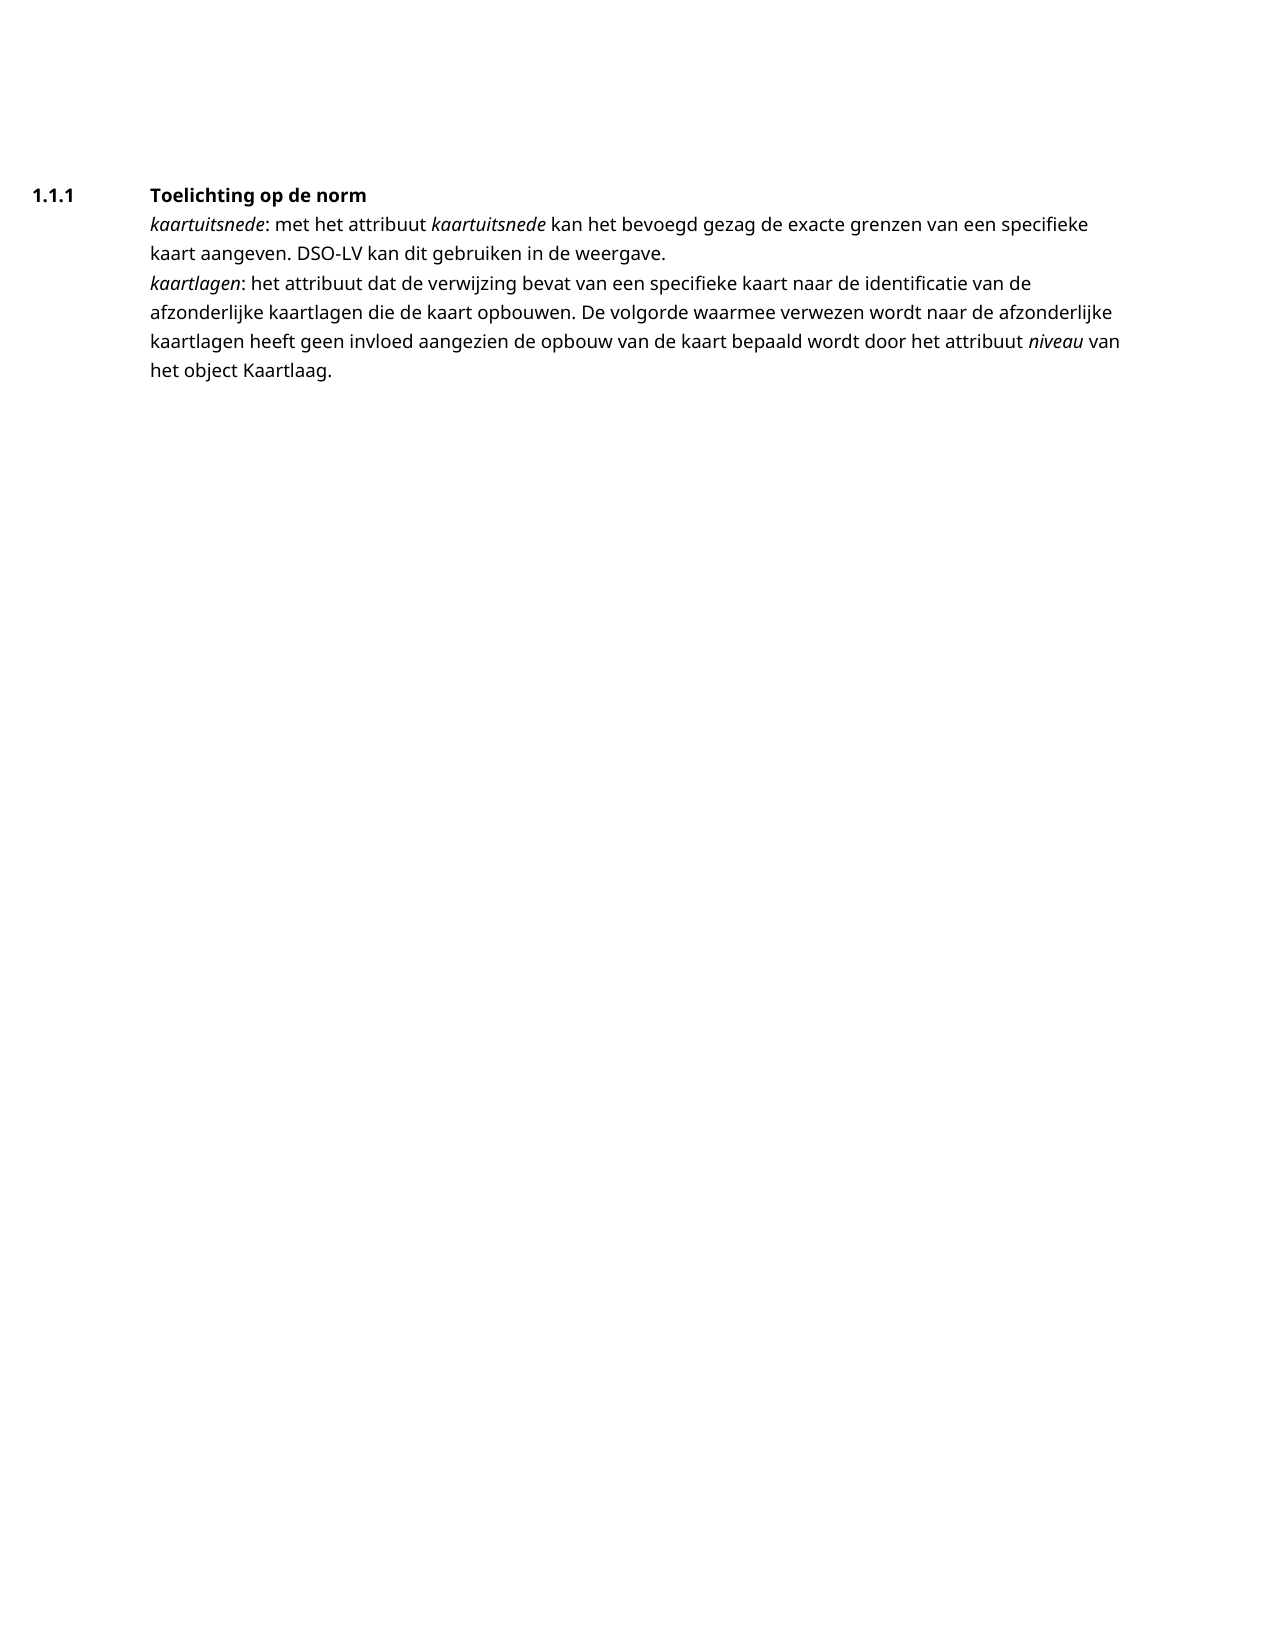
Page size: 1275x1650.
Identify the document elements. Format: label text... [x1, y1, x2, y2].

text kaartuitsnede: met het attribuut kaartuitsnede kan het bevoegd gezag de exacte grenzen van een specifieke kaart aangeven. DSO-LV kan dit gebruiken in de weergave. [150, 208, 1125, 267]
subtitle Toelichting op de norm [32, 179, 1125, 208]
text kaartlagen: het attribuut dat de verwijzing bevat van een specifieke kaart naar de identificatie van de afzonderlijke kaartlagen die de kaart opbouwen. De volgorde waarmee verwezen wordt naar de afzonderlijke kaartlagen heeft geen invloed aangezien de opbouw van de kaart bepaald wordt door het attribuut niveau van het object Kaartlaag. [150, 267, 1125, 383]
